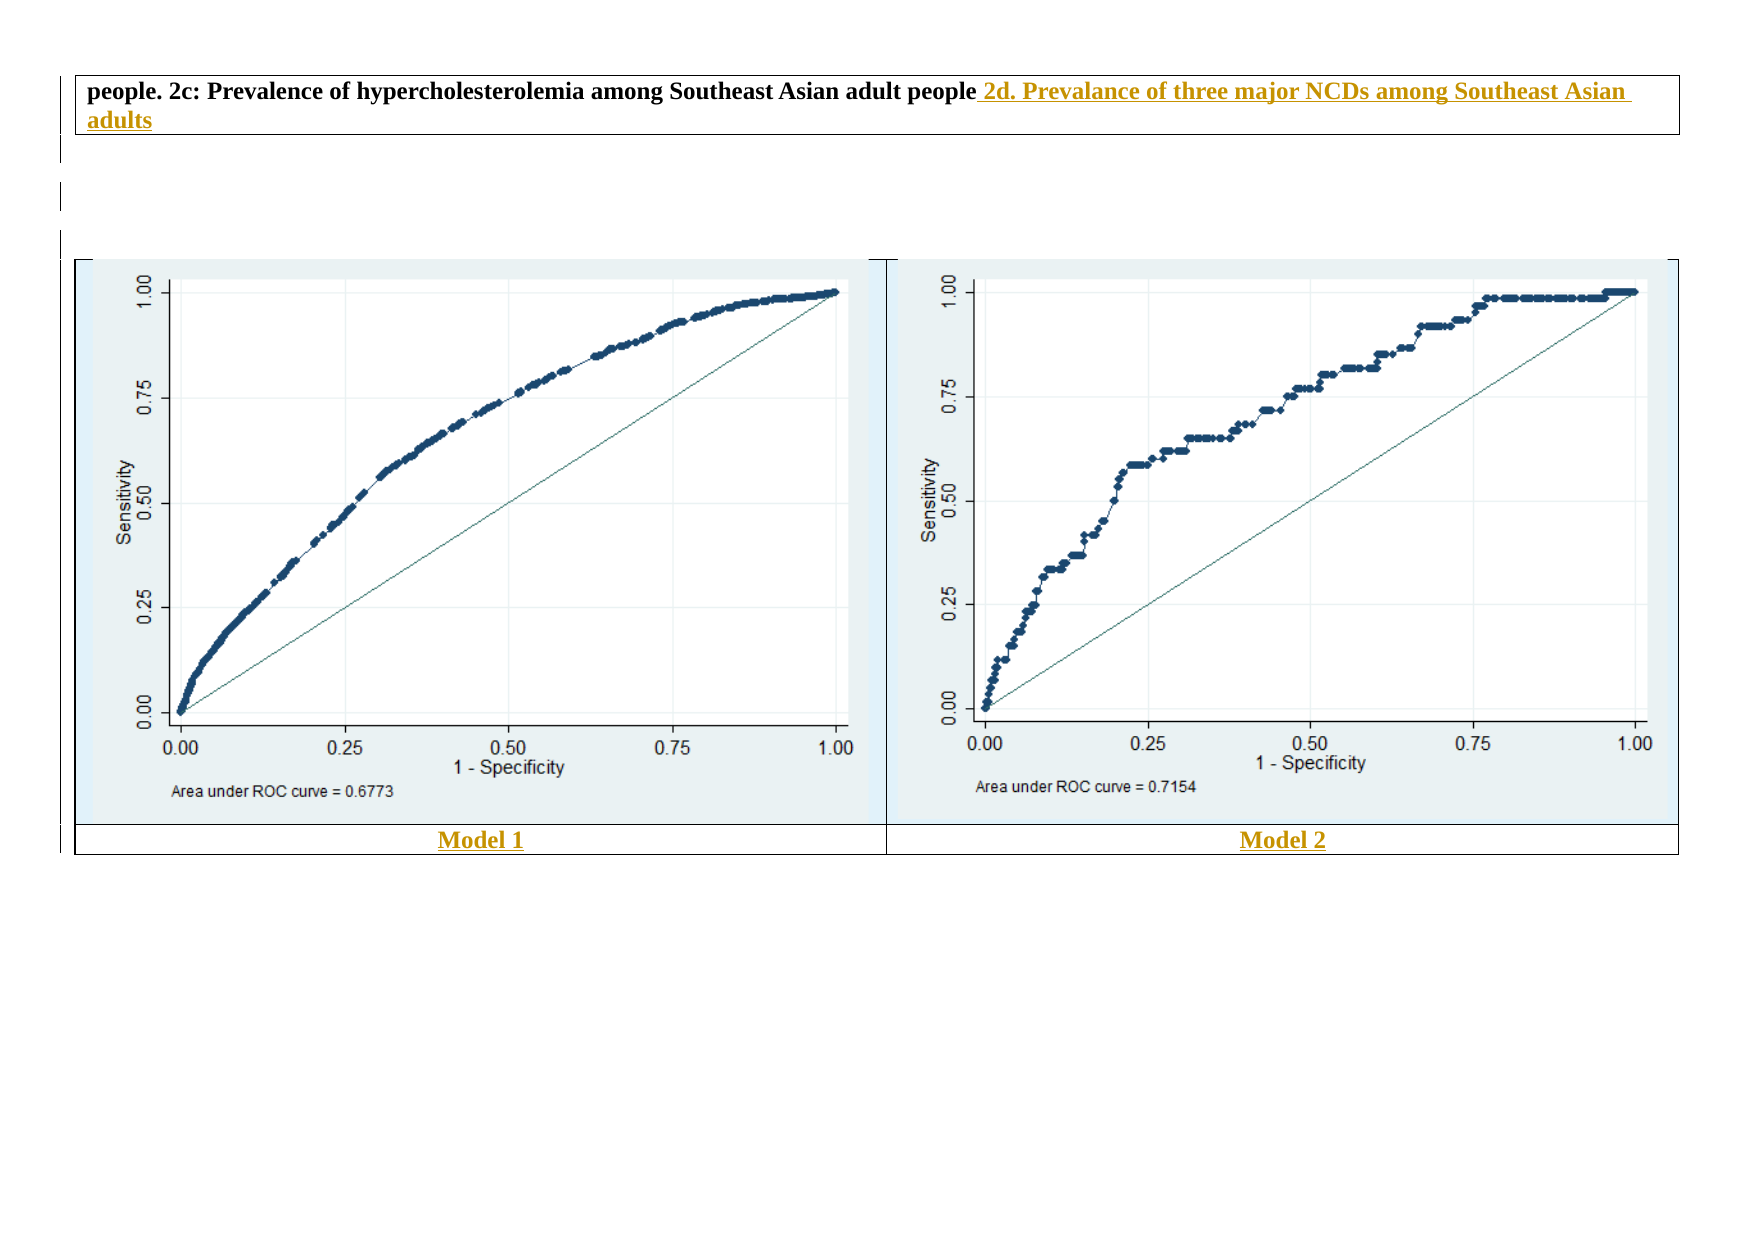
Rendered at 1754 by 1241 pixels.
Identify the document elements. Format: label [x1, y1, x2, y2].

picture [897, 259, 1668, 819]
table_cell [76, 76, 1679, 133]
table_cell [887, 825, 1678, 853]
picture [92, 259, 869, 824]
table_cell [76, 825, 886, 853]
